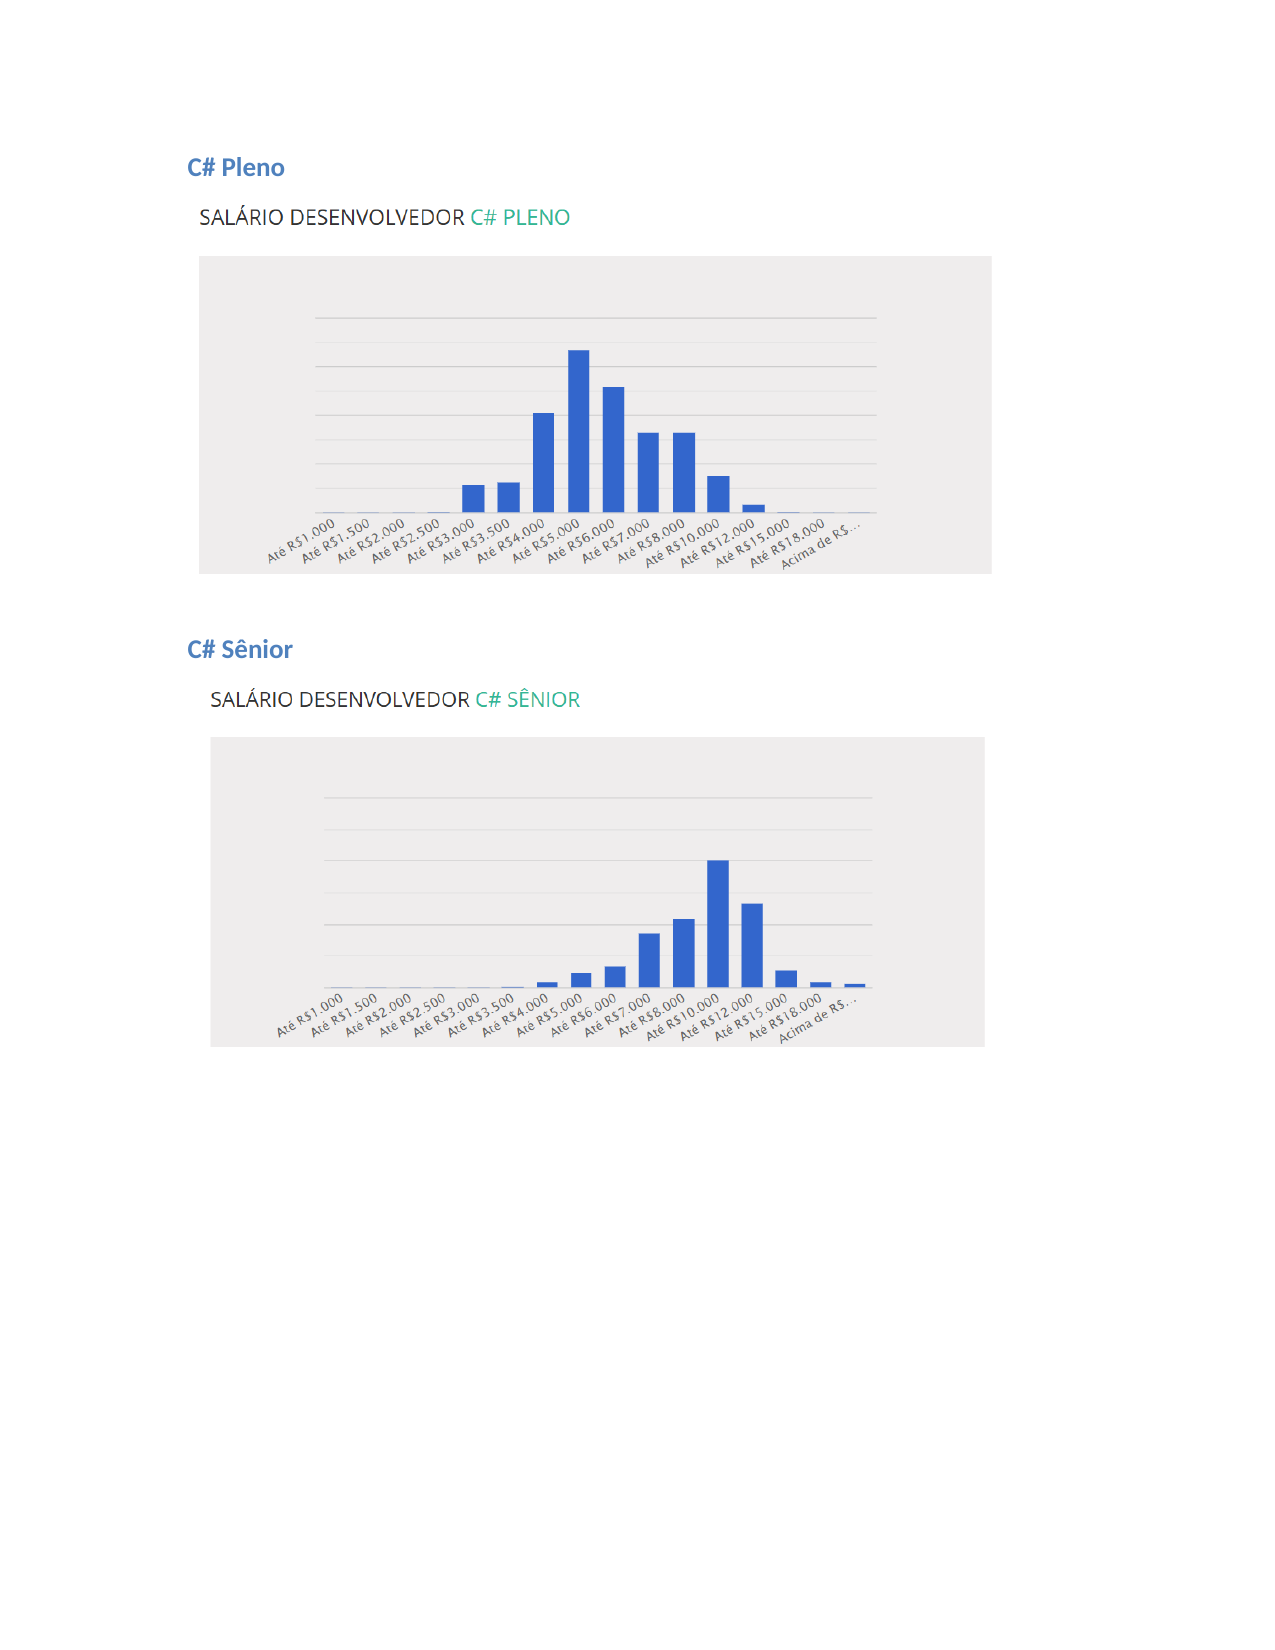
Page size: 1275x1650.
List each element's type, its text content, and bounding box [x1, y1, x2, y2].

picture [187, 187, 1013, 608]
subtitle C# Pleno [187, 150, 1087, 183]
picture [187, 670, 1013, 1079]
subtitle C# Sênior [187, 632, 1087, 665]
